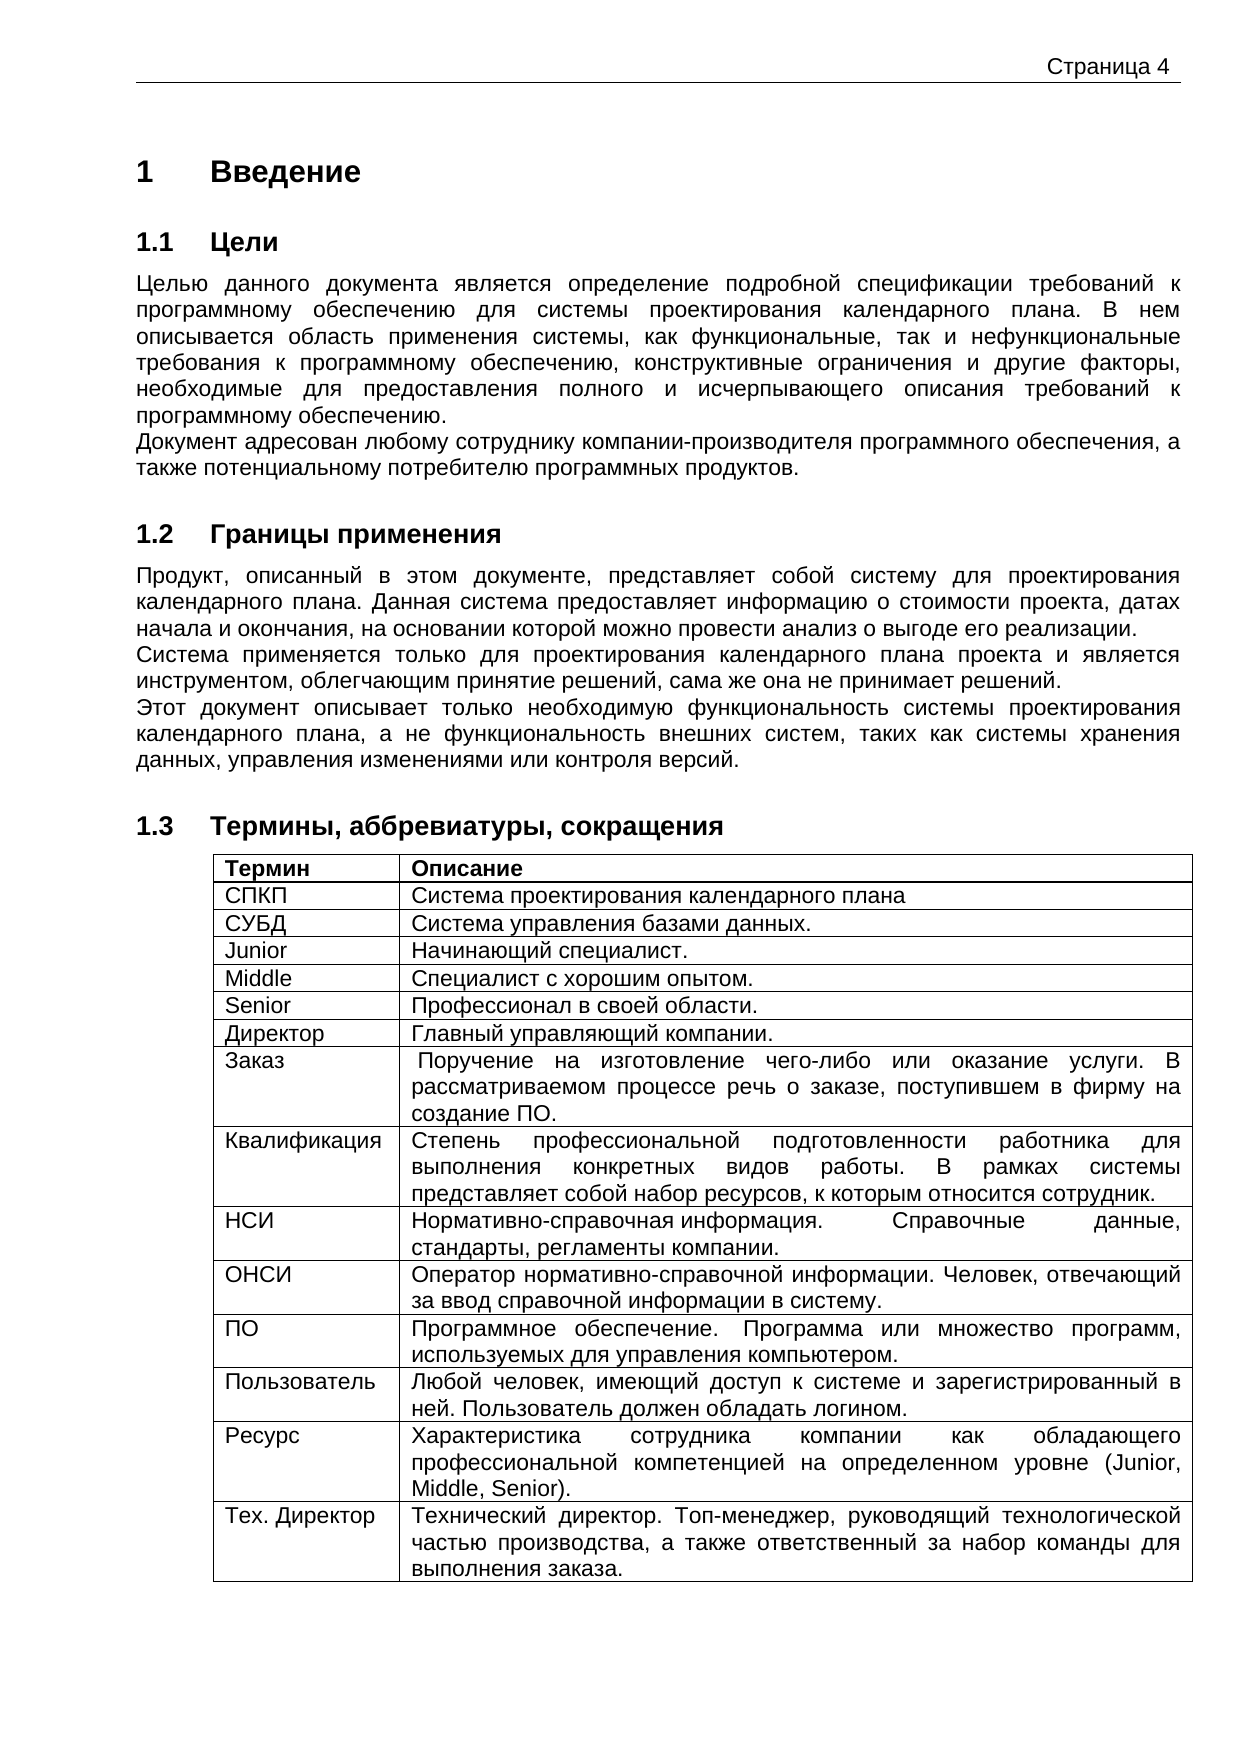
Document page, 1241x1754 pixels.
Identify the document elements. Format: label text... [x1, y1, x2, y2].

table_cell Тех. Директор [214, 1502, 399, 1581]
table_cell Начинающий специалист. [400, 937, 1192, 964]
table_cell ПО [214, 1315, 399, 1367]
subtitle Границы применения [136, 518, 1181, 549]
table_cell СПКП [214, 883, 399, 909]
text Этот документ описывает только необходимую функциональность системы проектирования календарного плана, а не функциональность внешних систем, таких как системы хранения данных, управления изменениями или контроля версий. [136, 694, 1181, 773]
table_cell Директор [214, 1020, 399, 1046]
table_cell Квалификация [214, 1127, 399, 1206]
text Документ адресован любому сотруднику компании-производителя программного обеспечения, а также потенциальному потребителю программных продуктов. [136, 428, 1181, 481]
table_cell Middle [214, 965, 399, 991]
table_cell НСИ [214, 1207, 399, 1260]
table_cell Пользователь [214, 1368, 399, 1421]
table_cell Система управления базами данных. [400, 910, 1192, 936]
table_cell Главный управляющий компании. [400, 1020, 1192, 1046]
table_cell Senior [214, 992, 399, 1018]
table_cell Программное обеспечение. Программа или множество программ, используемых для управления компьютером. [400, 1315, 1192, 1367]
subtitle Термины, аббревиатуры, сокращения [136, 810, 1181, 842]
subtitle Цели [136, 226, 1181, 257]
table_cell Нормативно-справочная информация. Справочные данные, стандарты, регламенты компании. [400, 1207, 1192, 1260]
text Система применяется только для проектирования календарного плана проекта и является инструментом, облегчающим принятие решений, сама же она не принимает решений. [136, 641, 1181, 694]
table_cell Поручение на изготовление чего-либо или оказание услуги. В рассматриваемом процессе речь о заказе, поступившем в фирму на создание ПО. [400, 1047, 1192, 1126]
table_cell Степень профессиональной подготовленности работника для выполнения конкретных видов работы. В рамках системы представляет собой набор ресурсов, к которым относится сотрудник. [400, 1127, 1192, 1206]
table_header Описание [400, 855, 1192, 881]
table_cell Ресурс [214, 1422, 399, 1501]
table_cell Характеристика сотрудника компании как обладающего профессиональной компетенцией на определенном уровне (Junior, Middle, Senior). [400, 1422, 1192, 1501]
table_cell ОНСИ [214, 1261, 399, 1313]
table_cell Специалист с хорошим опытом. [400, 965, 1192, 991]
text Продукт, описанный в этом документе, представляет собой систему для проектирования календарного плана. Данная система предоставляет информацию о стоимости проекта, датах начала и окончания, на основании которой можно провести анализ о выгоде его реализации. [136, 562, 1181, 641]
text Целью данного документа является определение подробной спецификации требований к программному обеспечению для системы проектирования календарного плана. В нем описывается область применения системы, как функциональные, так и нефункциональные требования к программному обеспечению, конструктивные ограничения и другие факторы, необходимые для предоставления полного и исчерпывающего описания требований к программному обеспечению. [136, 270, 1181, 428]
table_cell Оператор нормативно-справочной информации. Человек, отвечающий за ввод справочной информации в систему. [400, 1261, 1192, 1313]
subtitle Введение [136, 153, 1181, 189]
table_cell СУБД [214, 910, 399, 936]
table_cell Любой человек, имеющий доступ к системе и зарегистрированный в ней. Пользователь должен обладать логином. [400, 1368, 1192, 1421]
table_cell Junior [214, 937, 399, 964]
table_cell Система проектирования календарного плана [400, 883, 1192, 909]
table_cell Профессионал в своей области. [400, 992, 1192, 1018]
table_cell Технический директор. Топ-менеджер, руководящий технологической частью производства, а также ответственный за набор команды для выполнения заказа. [400, 1502, 1192, 1581]
table_cell Заказ [214, 1047, 399, 1126]
table_header Термин [214, 855, 399, 881]
